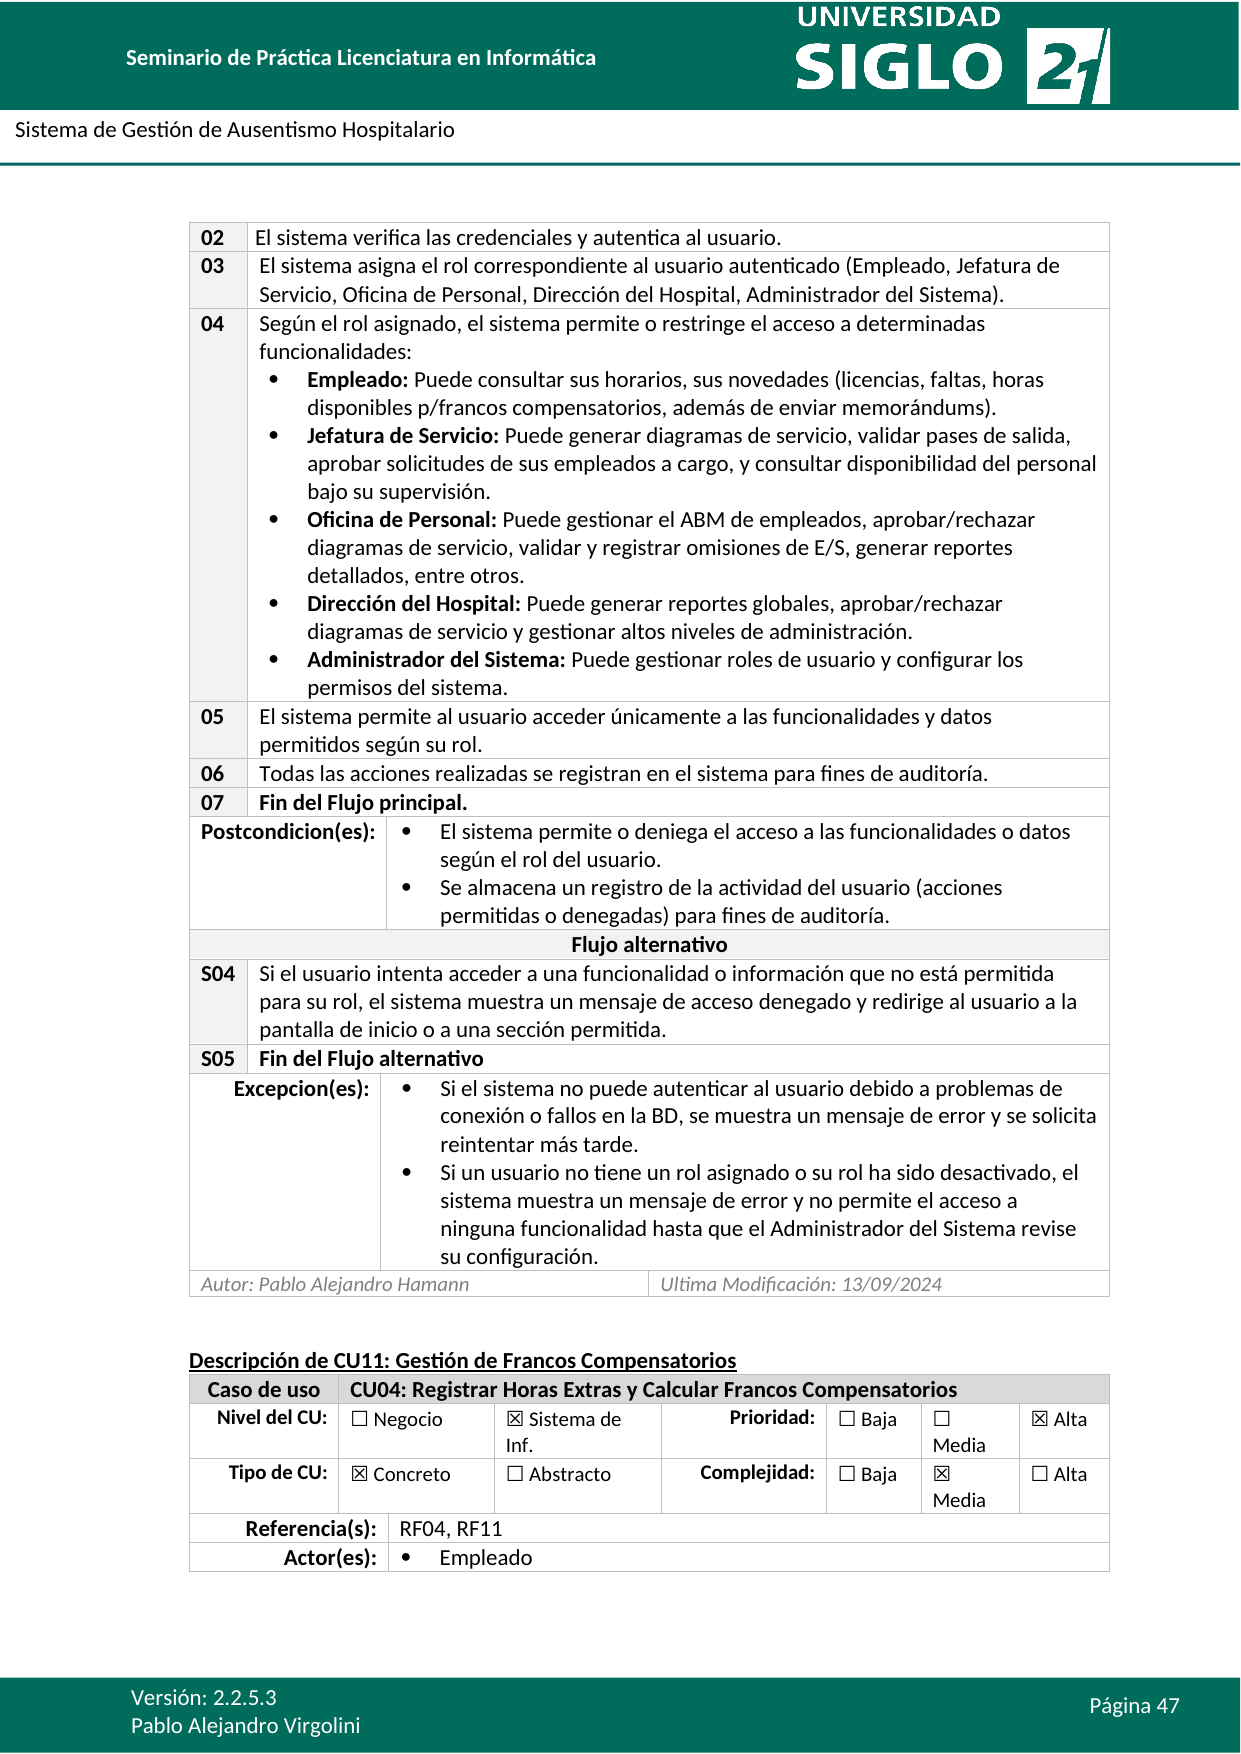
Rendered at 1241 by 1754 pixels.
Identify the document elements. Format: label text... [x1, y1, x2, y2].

table_cell Referencia(s): [190, 1514, 388, 1542]
table_cell Media [922, 1459, 1019, 1513]
table_cell Postcondicion(es): [190, 817, 386, 929]
table_cell El sistema permite o deniega el acceso a las funcionalidades o datos según el rol del usuario. Se almacena un registro de la actividad del usuario (acciones permitidas o denegadas) para fines de auditoría. [387, 817, 1109, 929]
table_cell Abstracto [495, 1459, 661, 1513]
table_header CU04: Registrar Horas Extras y Calcular Francos Compensatorios [339, 1375, 1109, 1403]
table_cell RF04, RF11 [389, 1514, 1109, 1542]
table_cell El sistema permite al usuario acceder únicamente a las funcionalidades y datos permitidos según su rol. [248, 702, 1109, 758]
table_cell Media [922, 1404, 1019, 1458]
table_cell El sistema verifica las credenciales y autentica al usuario. [248, 223, 1109, 251]
table_cell Ultima Modificación: 13/09/2024 [649, 1271, 1109, 1296]
table_cell Fin del Flujo alternativo [248, 1045, 1109, 1073]
table_cell Si el sistema no puede autenticar al usuario debido a problemas de conexión o fallos en la BD, se muestra un mensaje de error y se solicita reintentar más tarde. Si un usuario no tiene un rol asignado o su rol ha sido desactivado, el sistema muestra un mensaje de error y no permite el acceso a ninguna funcionalidad hasta que el Administrador del Sistema revise su configuración. [381, 1074, 1109, 1270]
table_cell S04 [190, 960, 247, 1043]
table_cell Actor(es): [190, 1543, 388, 1571]
subtitle Descripción de CU11: Gestión de Francos Compensatorios [189, 1346, 1110, 1374]
table_cell 03 [190, 252, 247, 308]
table_cell 06 [190, 759, 247, 787]
table_cell Negocio [339, 1404, 494, 1458]
table_cell 07 [190, 788, 247, 816]
table_cell Sistema de Inf. [495, 1404, 661, 1458]
picture [796, 6, 1111, 104]
table_cell Tipo de CU: [190, 1459, 338, 1513]
table_cell Nivel del CU: [190, 1404, 338, 1458]
table_cell Baja [827, 1459, 921, 1513]
table_cell Todas las acciones realizadas se registran en el sistema para fines de auditoría. [248, 759, 1109, 787]
table_cell Excepcion(es): [190, 1074, 380, 1270]
table_cell Fin del Flujo principal. [248, 788, 1109, 816]
table_header Caso de uso [190, 1375, 338, 1403]
table_cell Alta [1020, 1404, 1109, 1458]
table_cell Autor: Pablo Alejandro Hamann [190, 1271, 648, 1296]
table_cell 04 [190, 309, 247, 701]
table_cell Flujo alternativo [190, 930, 1109, 958]
table_cell Si el usuario intenta acceder a una funcionalidad o información que no está permitida para su rol, el sistema muestra un mensaje de acceso denegado y redirige al usuario a la pantalla de inicio o a una sección permitida. [248, 960, 1109, 1043]
table_cell Baja [827, 1404, 921, 1458]
table_cell S05 [190, 1045, 247, 1073]
table_cell Prioridad: [662, 1404, 826, 1458]
table_cell 05 [190, 702, 247, 758]
table_cell El sistema asigna el rol correspondiente al usuario autenticado (Empleado, Jefatura de Servicio, Oficina de Personal, Dirección del Hospital, Administrador del Sistema). [248, 252, 1109, 308]
table_cell Concreto [339, 1459, 494, 1513]
table_cell Empleado Jefatura de Servicio Oficina de Personal [389, 1543, 1109, 1571]
table_cell 02 [190, 223, 247, 251]
table_cell Alta [1020, 1459, 1109, 1513]
table_cell Según el rol asignado, el sistema permite o restringe el acceso a determinadas funcionalidades: Empleado: Puede consultar sus horarios, sus novedades (licencias, faltas, horas disponibles p/francos compensatorios, además de enviar memorándums). Jefatura de Servicio: Puede generar diagramas de servicio, validar pases de salida, aprobar solicitudes de sus empleados a cargo, y consultar disponibilidad del personal bajo su supervisión. Oficina de Personal: Puede gestionar el ABM de empleados, aprobar/rechazar diagramas de servicio, validar y registrar omisiones de E/S, generar reportes detallados, entre otros. Dirección del Hospital: Puede generar reportes globales, aprobar/rechazar diagramas de servicio y gestionar altos niveles de administración. Administrador del Sistema: Puede gestionar roles de usuario y configurar los permisos del sistema. [248, 309, 1109, 701]
table_cell Complejidad: [662, 1459, 826, 1513]
